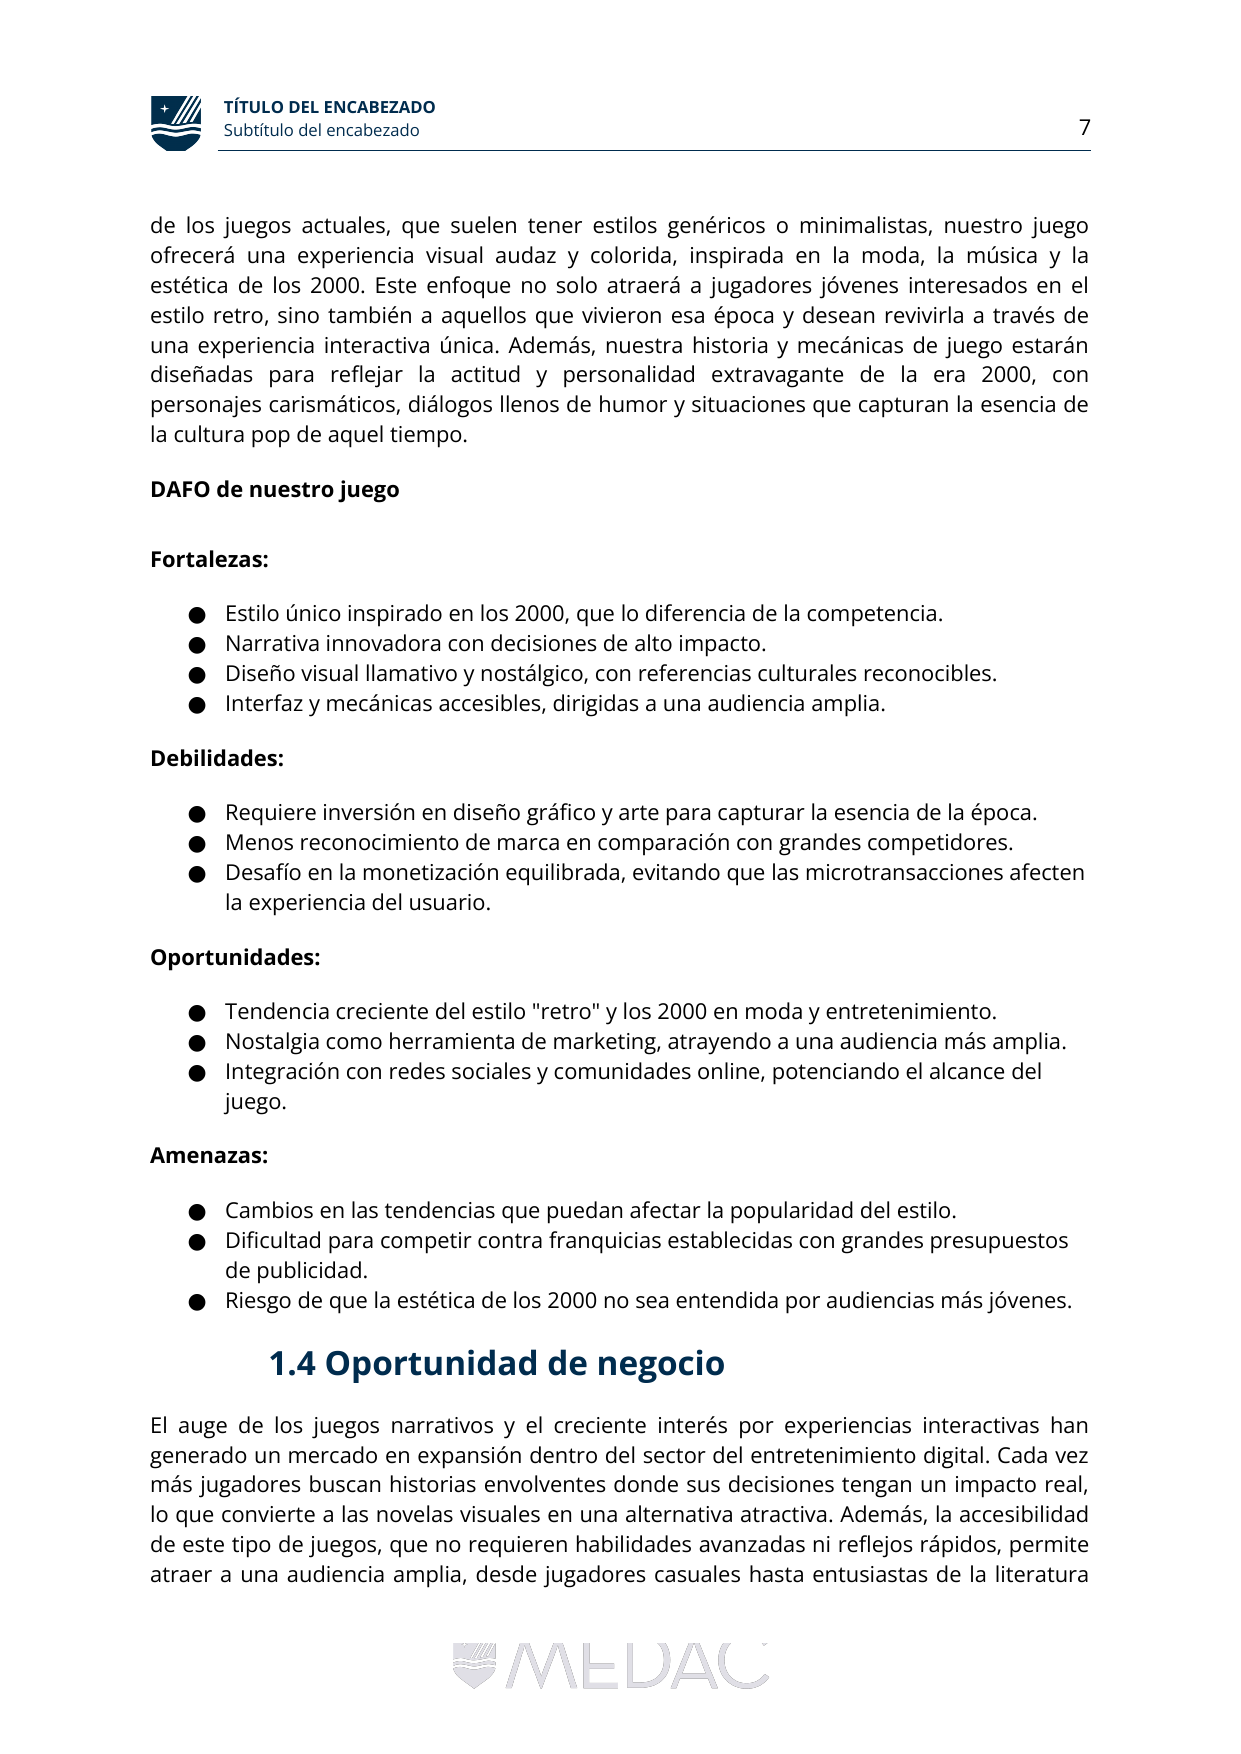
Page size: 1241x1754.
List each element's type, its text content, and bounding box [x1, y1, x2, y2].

text Amenazas: [150, 1140, 1090, 1170]
list Integración con redes sociales y comunidades online, potenciando el alcance del juego. [187, 1056, 1090, 1115]
text Debilidades: [150, 742, 1090, 772]
list Riesgo de que la estética de los 2000 no sea entendida por audiencias más jóvenes. [187, 1284, 1090, 1314]
picture [428, 1643, 794, 1699]
list Tendencia creciente del estilo "retro" y los 2000 en moda y entretenimiento. [187, 996, 1090, 1026]
subtitle DAFO de nuestro juego [150, 474, 1090, 504]
text Oportunidades: [150, 941, 1090, 971]
picture [138, 79, 209, 173]
list Estilo único inspirado en los 2000, que lo diferencia de la competencia. [187, 598, 1090, 628]
list Narrativa innovadora con decisiones de alto impacto. [187, 628, 1090, 658]
list Menos reconocimiento de marca en comparación con grandes competidores. [187, 827, 1090, 857]
list Diseño visual llamativo y nostálgico, con referencias culturales reconocibles. [187, 658, 1090, 688]
list Cambios en las tendencias que puedan afectar la popularidad del estilo. [187, 1195, 1090, 1225]
list Desafío en la monetización equilibrada, evitando que las microtransacciones afecten la experiencia del usuario. [187, 857, 1090, 916]
list Interfaz y mecánicas accesibles, dirigidas a una audiencia amplia. [187, 688, 1090, 717]
text Fortalezas: [150, 543, 1090, 573]
text 1.4 Oportunidad de negocio [268, 1339, 1090, 1385]
list Dificultad para competir contra franquicias establecidas con grandes presupuestos de publicidad. [187, 1225, 1090, 1284]
list Nostalgia como herramienta de marketing, atrayendo a una audiencia más amplia. [187, 1026, 1090, 1056]
list Requiere inversión en diseño gráfico y arte para capturar la esencia de la época. [187, 797, 1090, 827]
